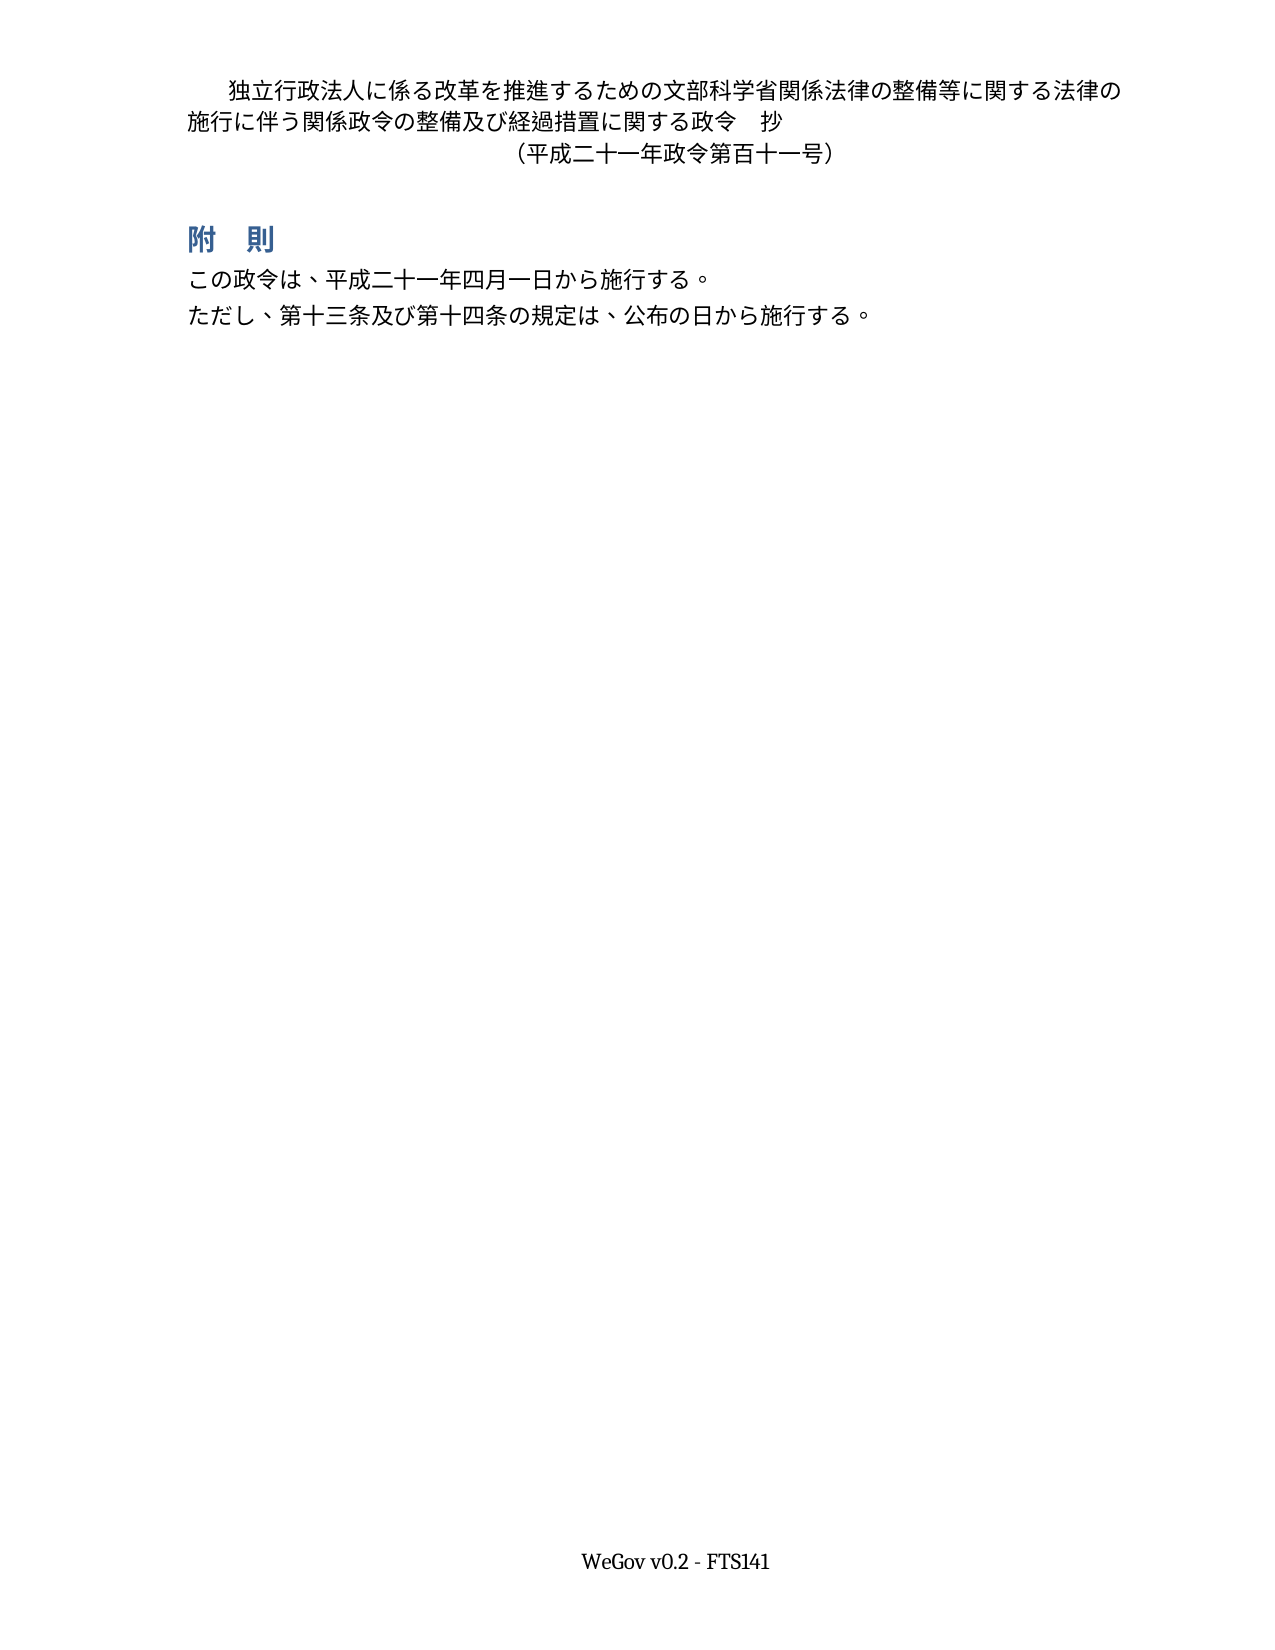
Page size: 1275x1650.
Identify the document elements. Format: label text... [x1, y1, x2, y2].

subtitle 附 則 [187, 219, 1087, 258]
text この政令は、平成二十一年四月一日から施行する。 ただし、第十三条及び第十四条の規定は、公布の日から施行する。 [187, 264, 1087, 332]
